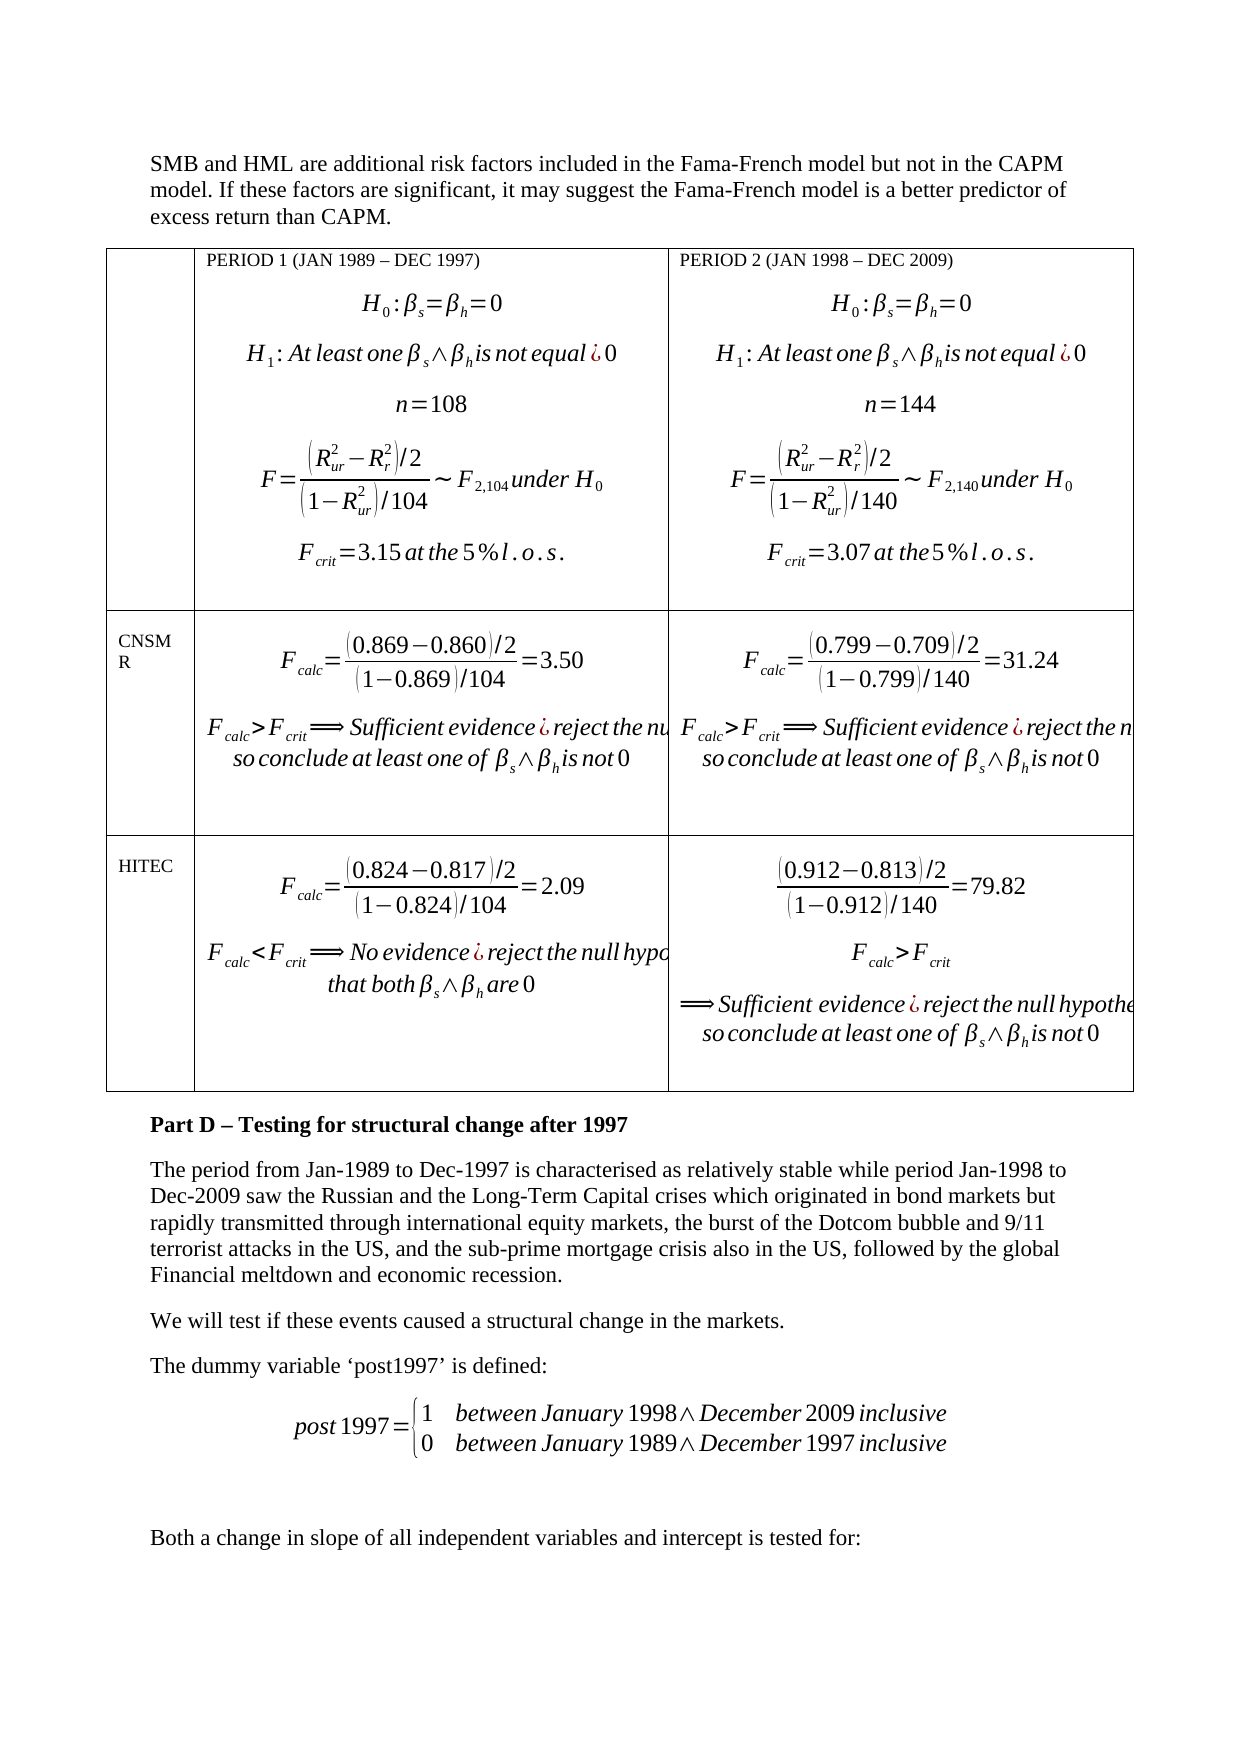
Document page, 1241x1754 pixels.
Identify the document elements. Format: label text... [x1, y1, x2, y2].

table_cell [669, 836, 1133, 1091]
text Part D – Testing for structural change after 1997 [150, 1111, 1090, 1137]
table_cell [669, 611, 1133, 835]
table_cell HITEC [107, 836, 194, 1091]
text Both a change in slope of all independent variables and intercept is tested for: [150, 1524, 1090, 1550]
table_header [107, 249, 194, 610]
text The period from Jan-1989 to Dec-1997 is characterised as relatively stable while period Jan-1998 to Dec-2009 saw the Russian and the Long-Term Capital crises which originated in bond markets but rapidly transmitted through international equity markets, the burst of the Dotcom bubble and 9/11 terrorist attacks in the US, and the sub-prime mortgage crisis also in the US, followed by the global Financial meltdown and economic recession. [150, 1156, 1090, 1288]
table_cell CNSMR [107, 611, 194, 835]
text The dummy variable ‘post1997’ is defined: [150, 1352, 1090, 1378]
text SMB and HML are additional risk factors included in the Fama-French model but not in the CAPM model. If these factors are significant, it may suggest the Fama-French model is a better predictor of excess return than CAPM. [150, 150, 1090, 229]
text We will test if these events caused a structural change in the markets. [150, 1307, 1090, 1333]
table_cell [195, 836, 668, 1091]
table_header PERIOD 2 (JAN 1998 – DEC 2009) [669, 249, 1133, 610]
table_header PERIOD 1 (JAN 1989 – DEC 1997) [195, 249, 668, 610]
table_cell [195, 611, 668, 835]
